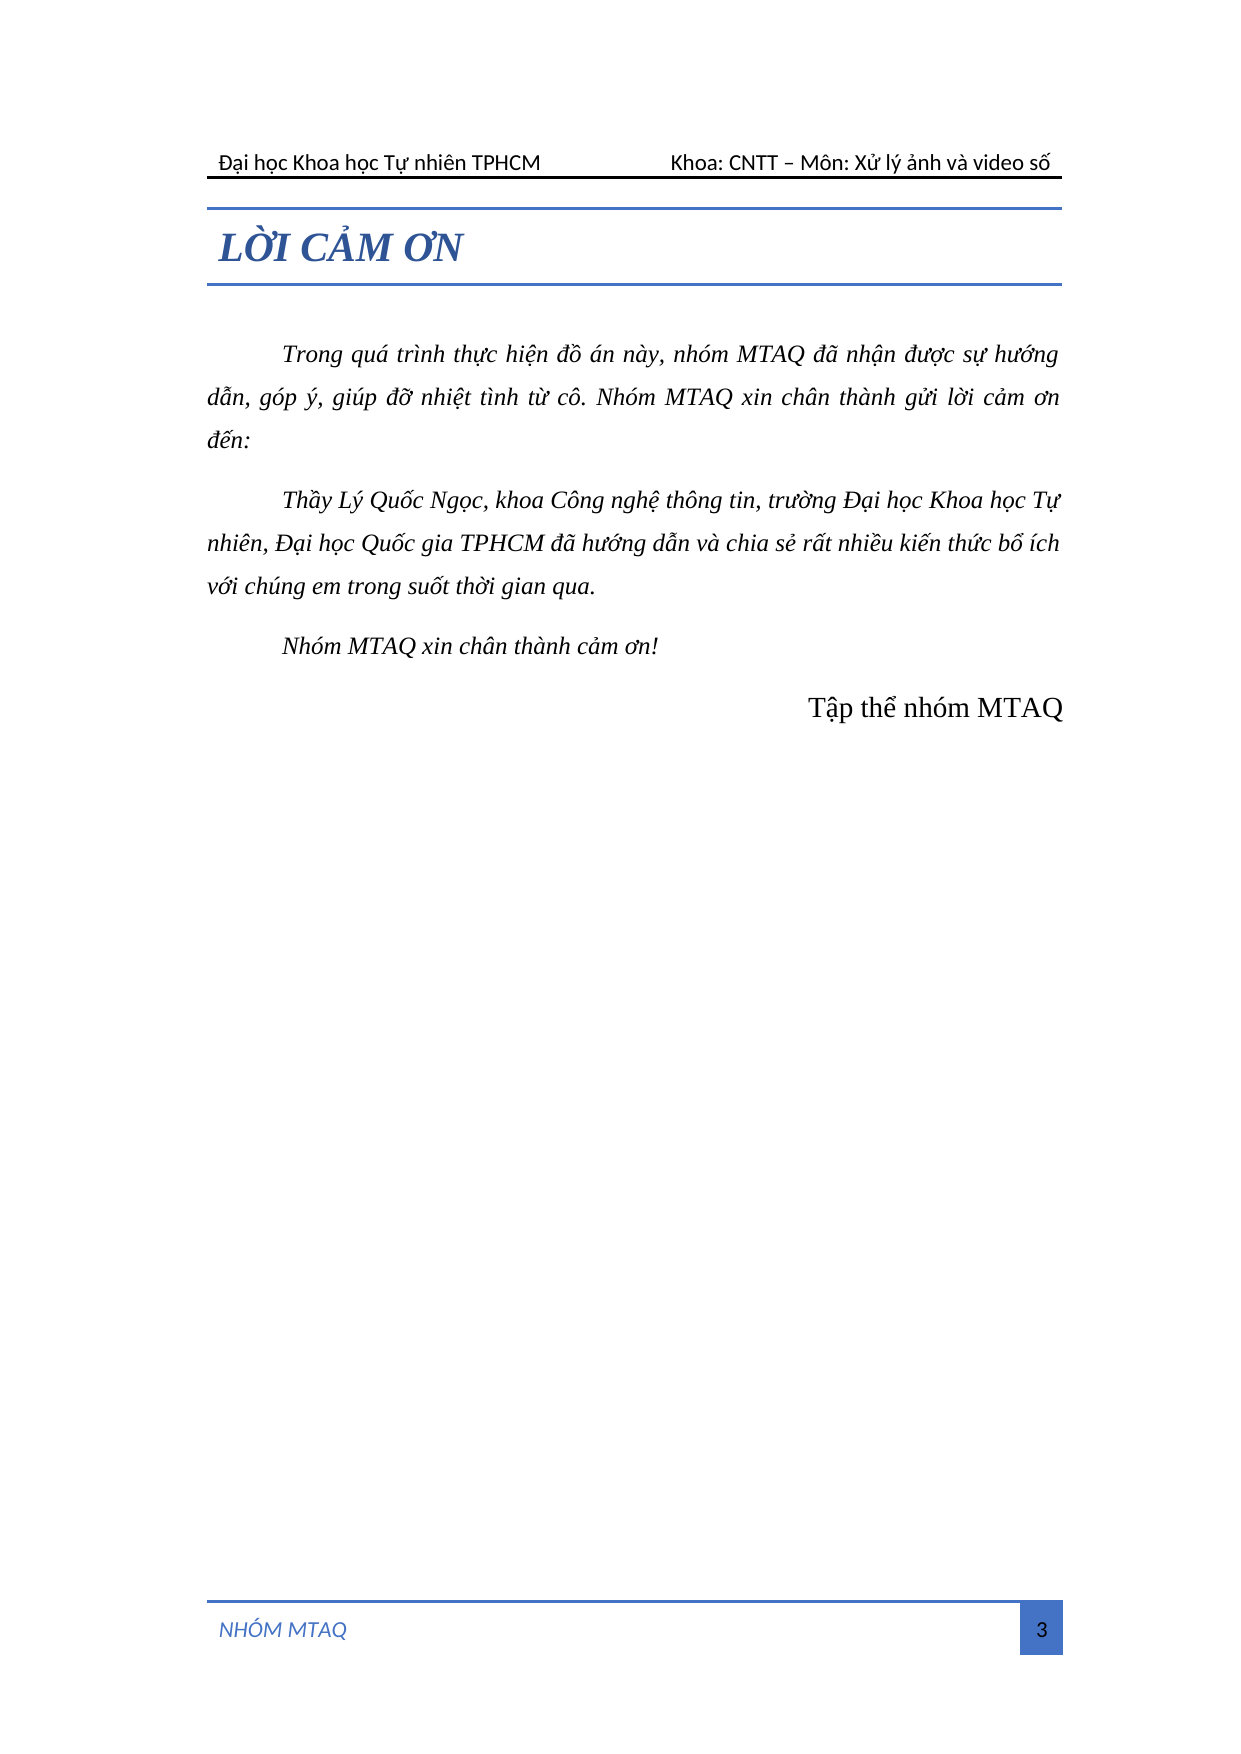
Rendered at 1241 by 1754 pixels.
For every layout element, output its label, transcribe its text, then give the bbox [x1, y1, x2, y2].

text Thầy Lý Quốc Ngọc, khoa Công nghệ thông tin, trường Đại học Khoa học Tự nhiên, Đại học Quốc gia TPHCM đã hướng dẫn và chia sẻ rất nhiều kiến thức bổ ích với chúng em trong suốt thời gian qua. [207, 485, 1063, 600]
table_header LỜI CẢM ƠN [207, 210, 1062, 283]
text Nhóm MTAQ xin chân thành cảm ơn! [207, 631, 1063, 659]
text Trong quá trình thực hiện đồ án này, nhóm MTAQ đã nhận được sự hướng dẫn, góp ý, giúp đỡ nhiệt tình từ cô. Nhóm MTAQ xin chân thành gửi lời cảm ơn đến: [207, 339, 1063, 454]
text Tập thể nhóm MTAQ [207, 691, 1063, 724]
